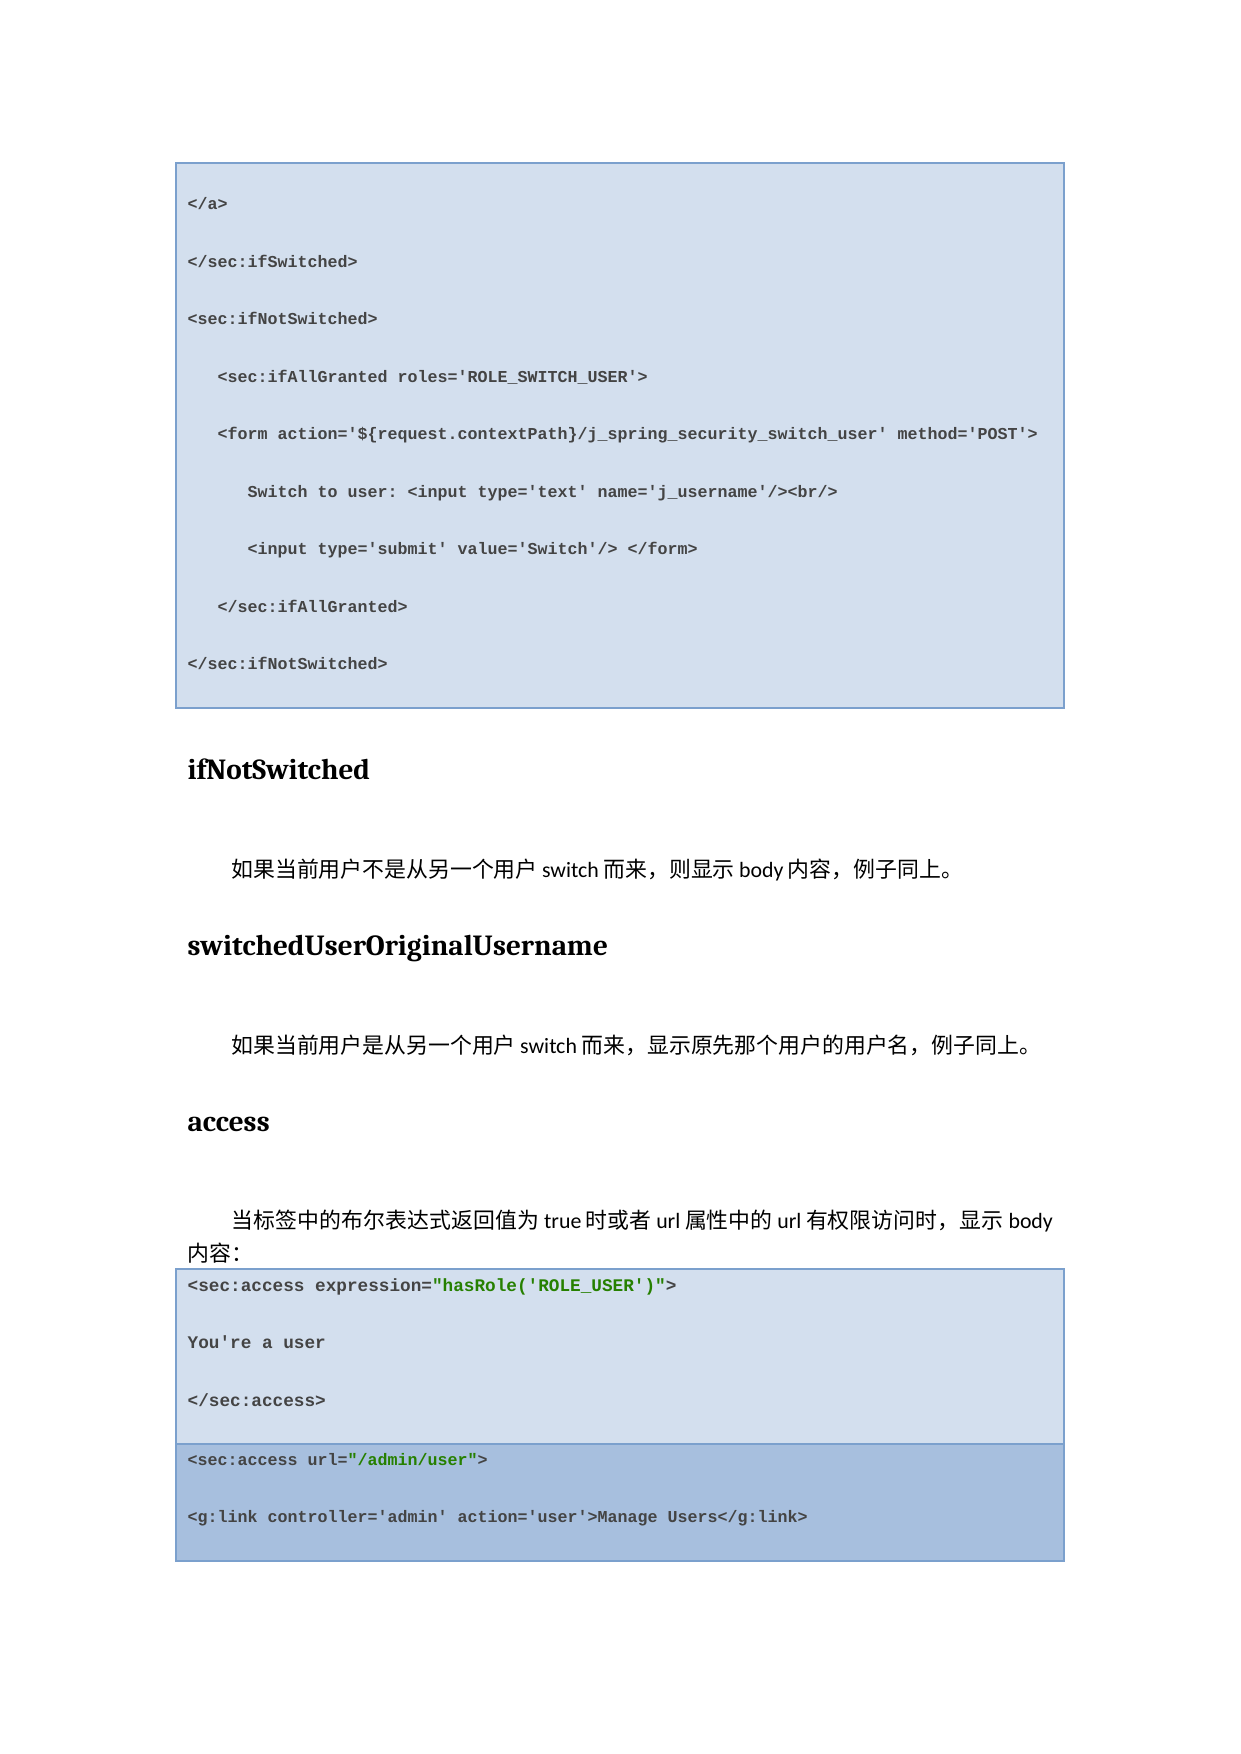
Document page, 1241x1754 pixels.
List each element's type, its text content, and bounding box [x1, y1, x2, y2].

text 如果当前用户不是从另一个用户switch而来，则显示body内容，例子同上。 [187, 852, 1053, 884]
table_header <sec:access expression="hasRole('ROLE_USER')"> You're a user </sec:access> [177, 1270, 1063, 1443]
text 如果当前用户是从另一个用户switch而来，显示原先那个用户的用户名，例子同上。 [187, 1027, 1053, 1060]
subtitle access [187, 1089, 1053, 1154]
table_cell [177, 1445, 1063, 1560]
subtitle ifNotSwitched [187, 738, 1053, 803]
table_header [177, 164, 1063, 707]
text 当标签中的布尔表达式返回值为true时或者url属性中的url有权限访问时，显示body内容： [187, 1203, 1053, 1268]
subtitle switchedUserOriginalUsername [187, 913, 1053, 978]
